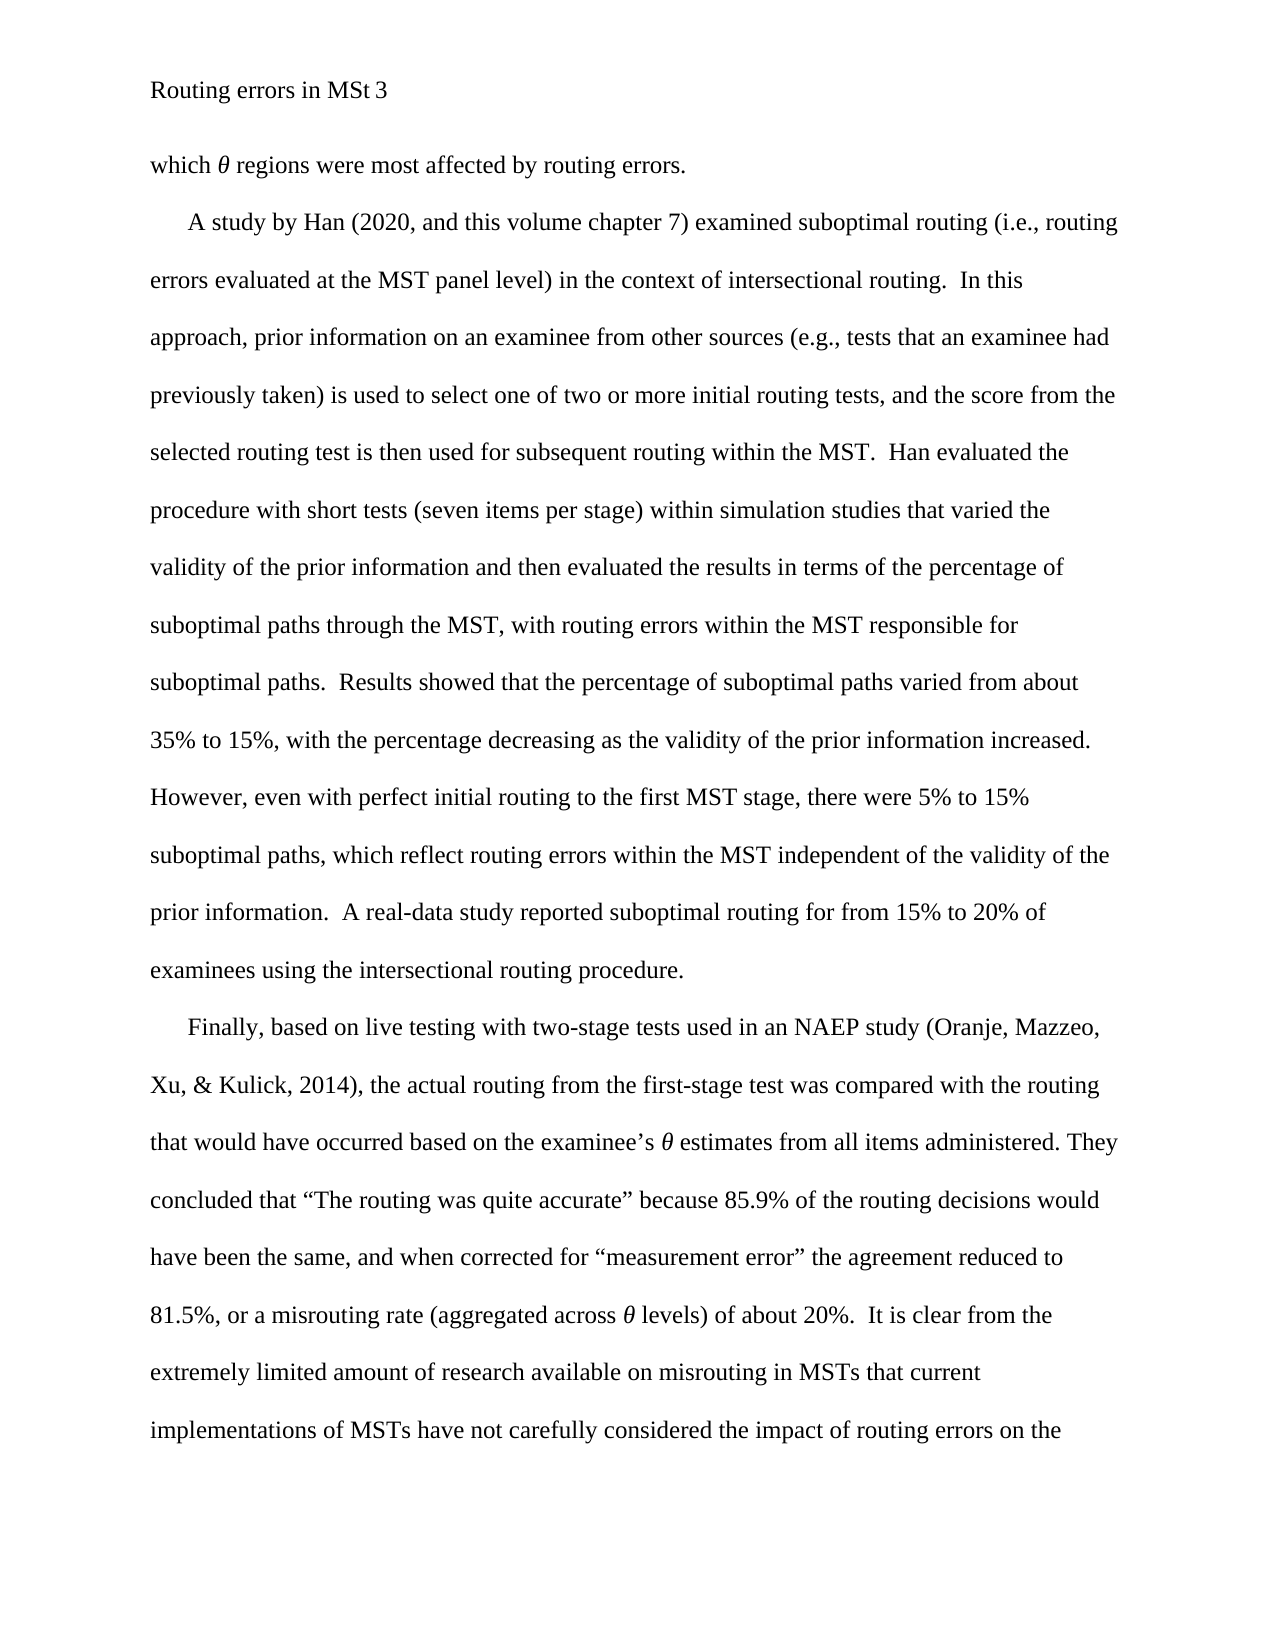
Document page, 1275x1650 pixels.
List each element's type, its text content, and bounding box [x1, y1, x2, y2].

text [150, 1012, 1125, 1444]
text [150, 150, 1125, 179]
text A study by Han (2020, and this volume chapter 7) examined suboptimal routing (i.e., routing errors evaluated at the MST panel level) in the context of intersectional routing. In this approach, prior information on an examinee from other sources (e.g., tests that an examinee had previously taken) is used to select one of two or more initial routing tests, and the score from the selected routing test is then used for subsequent routing within the MST. Han evaluated the procedure with short tests (seven items per stage) within simulation studies that varied the validity of the prior information and then evaluated the results in terms of the percentage of suboptimal paths through the MST, with routing errors within the MST responsible for suboptimal paths. Results showed that the percentage of suboptimal paths varied from about 35% to 15%, with the percentage decreasing as the validity of the prior information increased. However, even with perfect initial routing to the first MST stage, there were 5% to 15% suboptimal paths, which reflect routing errors within the MST independent of the validity of the prior information. A real-data study reported suboptimal routing for from 15% to 20% of examinees using the intersectional routing procedure. [150, 207, 1125, 984]
